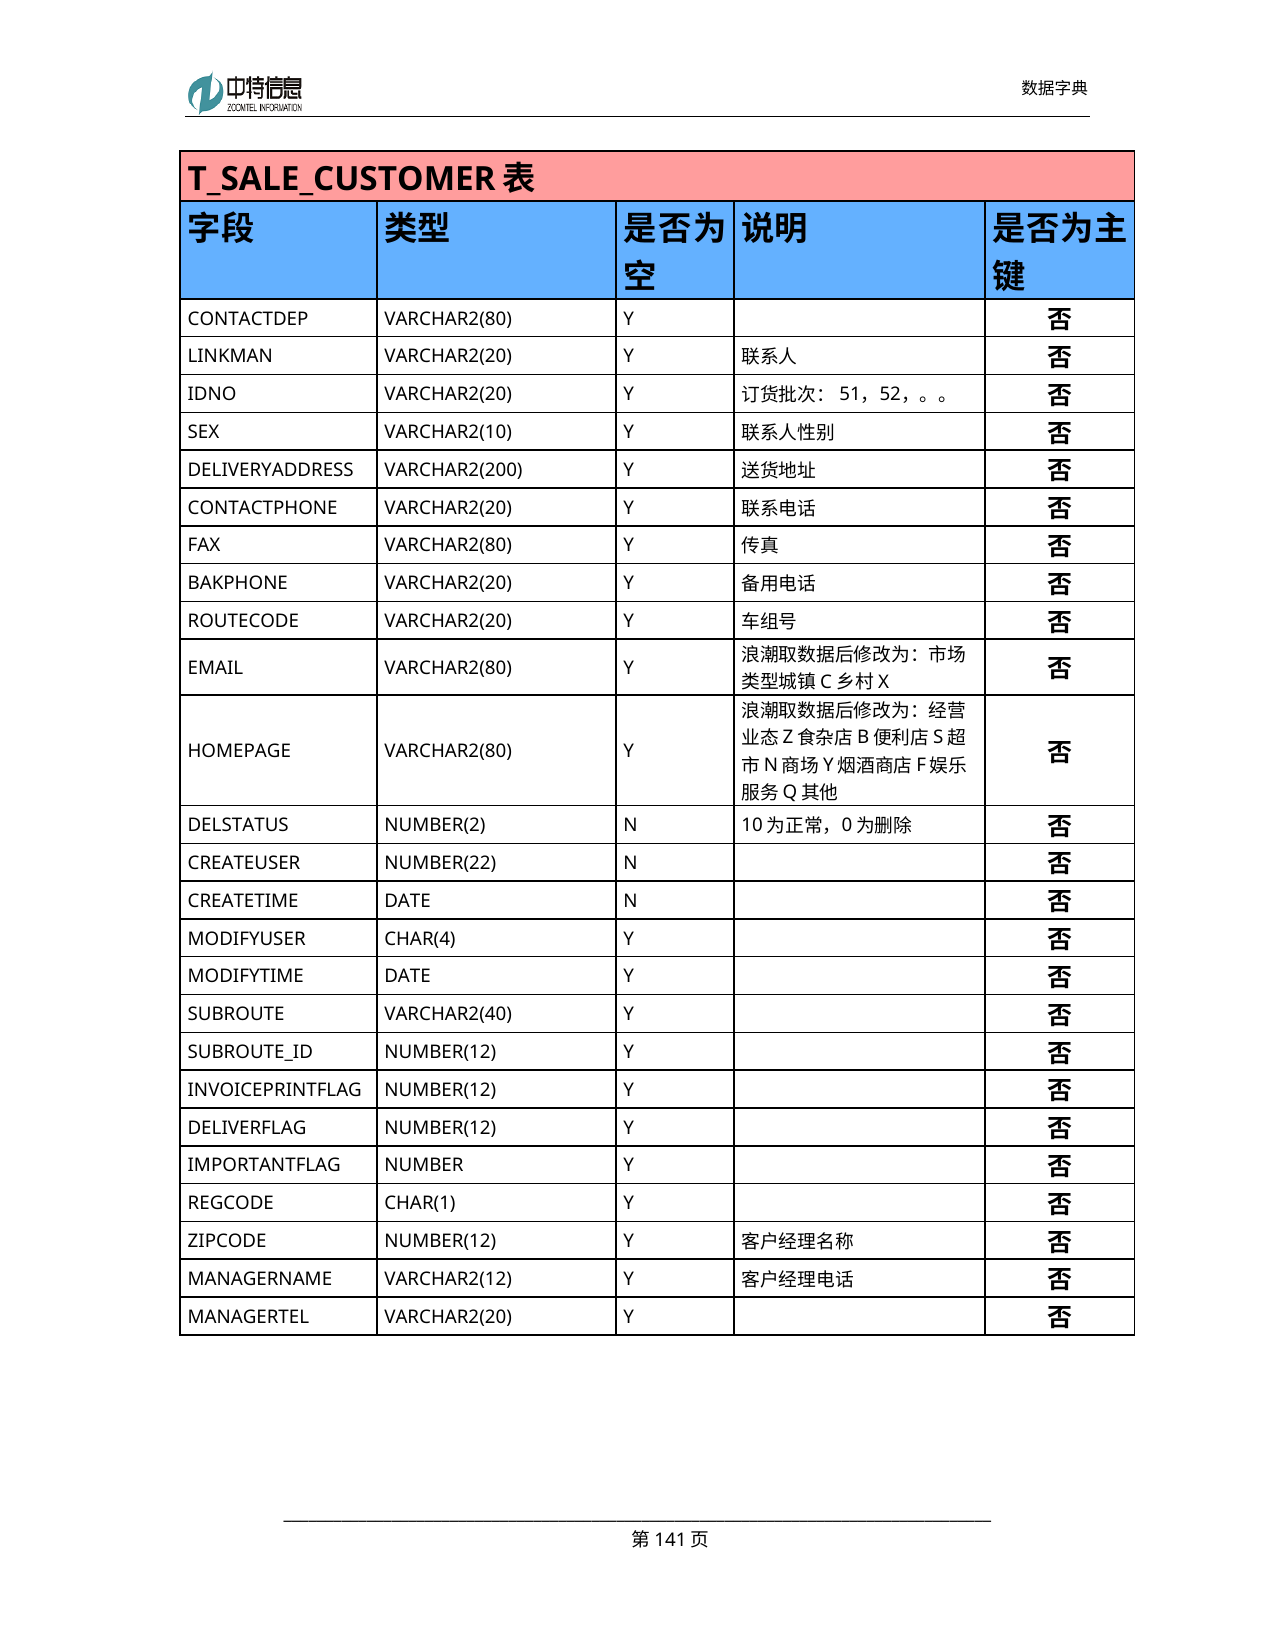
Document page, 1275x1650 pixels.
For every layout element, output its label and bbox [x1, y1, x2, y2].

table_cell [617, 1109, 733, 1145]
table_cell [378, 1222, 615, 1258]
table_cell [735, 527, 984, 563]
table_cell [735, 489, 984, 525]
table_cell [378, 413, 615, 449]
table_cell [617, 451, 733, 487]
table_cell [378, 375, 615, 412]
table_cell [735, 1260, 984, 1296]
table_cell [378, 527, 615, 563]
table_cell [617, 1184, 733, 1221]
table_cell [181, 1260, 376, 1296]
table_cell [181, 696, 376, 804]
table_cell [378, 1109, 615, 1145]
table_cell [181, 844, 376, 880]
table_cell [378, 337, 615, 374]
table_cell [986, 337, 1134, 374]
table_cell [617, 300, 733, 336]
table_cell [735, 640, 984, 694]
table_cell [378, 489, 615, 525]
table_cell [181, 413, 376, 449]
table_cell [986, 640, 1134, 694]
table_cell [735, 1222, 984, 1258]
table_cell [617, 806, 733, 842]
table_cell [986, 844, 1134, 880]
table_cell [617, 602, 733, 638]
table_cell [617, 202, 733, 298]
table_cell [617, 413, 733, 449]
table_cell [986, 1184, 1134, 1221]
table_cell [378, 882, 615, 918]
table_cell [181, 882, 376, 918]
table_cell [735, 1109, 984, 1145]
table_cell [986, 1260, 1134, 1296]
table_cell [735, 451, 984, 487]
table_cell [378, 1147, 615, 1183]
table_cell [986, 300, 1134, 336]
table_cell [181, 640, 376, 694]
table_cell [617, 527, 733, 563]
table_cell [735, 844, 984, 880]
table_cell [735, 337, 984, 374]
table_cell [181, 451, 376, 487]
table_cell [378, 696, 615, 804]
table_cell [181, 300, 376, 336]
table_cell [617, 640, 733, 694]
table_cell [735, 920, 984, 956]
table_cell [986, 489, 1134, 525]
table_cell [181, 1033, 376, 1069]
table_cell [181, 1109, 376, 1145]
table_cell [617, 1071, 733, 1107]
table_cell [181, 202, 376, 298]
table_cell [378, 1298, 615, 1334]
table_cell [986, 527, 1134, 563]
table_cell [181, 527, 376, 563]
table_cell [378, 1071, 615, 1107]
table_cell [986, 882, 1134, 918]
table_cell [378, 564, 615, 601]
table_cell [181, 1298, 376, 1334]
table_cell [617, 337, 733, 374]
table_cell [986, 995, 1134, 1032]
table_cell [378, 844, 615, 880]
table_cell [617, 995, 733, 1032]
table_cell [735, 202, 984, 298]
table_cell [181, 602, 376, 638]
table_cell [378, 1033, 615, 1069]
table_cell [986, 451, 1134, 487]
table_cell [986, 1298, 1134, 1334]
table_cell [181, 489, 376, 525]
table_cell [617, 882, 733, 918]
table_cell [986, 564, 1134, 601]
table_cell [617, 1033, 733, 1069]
picture [185, 70, 305, 115]
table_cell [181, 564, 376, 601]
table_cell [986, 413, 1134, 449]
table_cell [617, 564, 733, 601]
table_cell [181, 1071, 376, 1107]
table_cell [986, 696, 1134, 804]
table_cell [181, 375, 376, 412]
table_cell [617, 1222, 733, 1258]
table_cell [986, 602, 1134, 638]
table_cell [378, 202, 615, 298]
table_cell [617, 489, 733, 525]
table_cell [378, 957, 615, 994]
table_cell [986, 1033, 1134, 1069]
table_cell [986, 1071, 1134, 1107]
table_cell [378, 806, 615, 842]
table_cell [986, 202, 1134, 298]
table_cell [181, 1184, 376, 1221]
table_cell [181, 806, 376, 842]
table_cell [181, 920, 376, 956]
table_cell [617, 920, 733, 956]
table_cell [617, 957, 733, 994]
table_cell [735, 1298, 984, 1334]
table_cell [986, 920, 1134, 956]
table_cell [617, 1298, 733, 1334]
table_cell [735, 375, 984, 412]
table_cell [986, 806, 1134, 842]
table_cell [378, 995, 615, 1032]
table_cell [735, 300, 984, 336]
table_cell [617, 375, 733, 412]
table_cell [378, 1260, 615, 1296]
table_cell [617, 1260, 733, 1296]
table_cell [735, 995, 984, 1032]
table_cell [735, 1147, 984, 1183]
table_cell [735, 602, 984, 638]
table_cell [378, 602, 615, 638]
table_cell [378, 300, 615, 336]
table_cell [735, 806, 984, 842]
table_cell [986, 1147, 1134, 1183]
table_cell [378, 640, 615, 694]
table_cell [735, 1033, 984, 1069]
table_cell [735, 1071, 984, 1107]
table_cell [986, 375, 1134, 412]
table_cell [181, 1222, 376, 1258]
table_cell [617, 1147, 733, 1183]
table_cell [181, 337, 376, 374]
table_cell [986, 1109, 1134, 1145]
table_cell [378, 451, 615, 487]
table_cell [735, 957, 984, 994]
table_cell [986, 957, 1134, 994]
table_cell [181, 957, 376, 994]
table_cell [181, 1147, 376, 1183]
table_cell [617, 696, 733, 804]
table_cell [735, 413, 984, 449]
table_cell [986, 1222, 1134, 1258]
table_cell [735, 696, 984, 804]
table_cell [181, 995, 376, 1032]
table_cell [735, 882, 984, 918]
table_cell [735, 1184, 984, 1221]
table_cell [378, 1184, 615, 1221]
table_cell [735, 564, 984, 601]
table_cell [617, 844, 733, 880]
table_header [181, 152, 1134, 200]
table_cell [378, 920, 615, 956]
